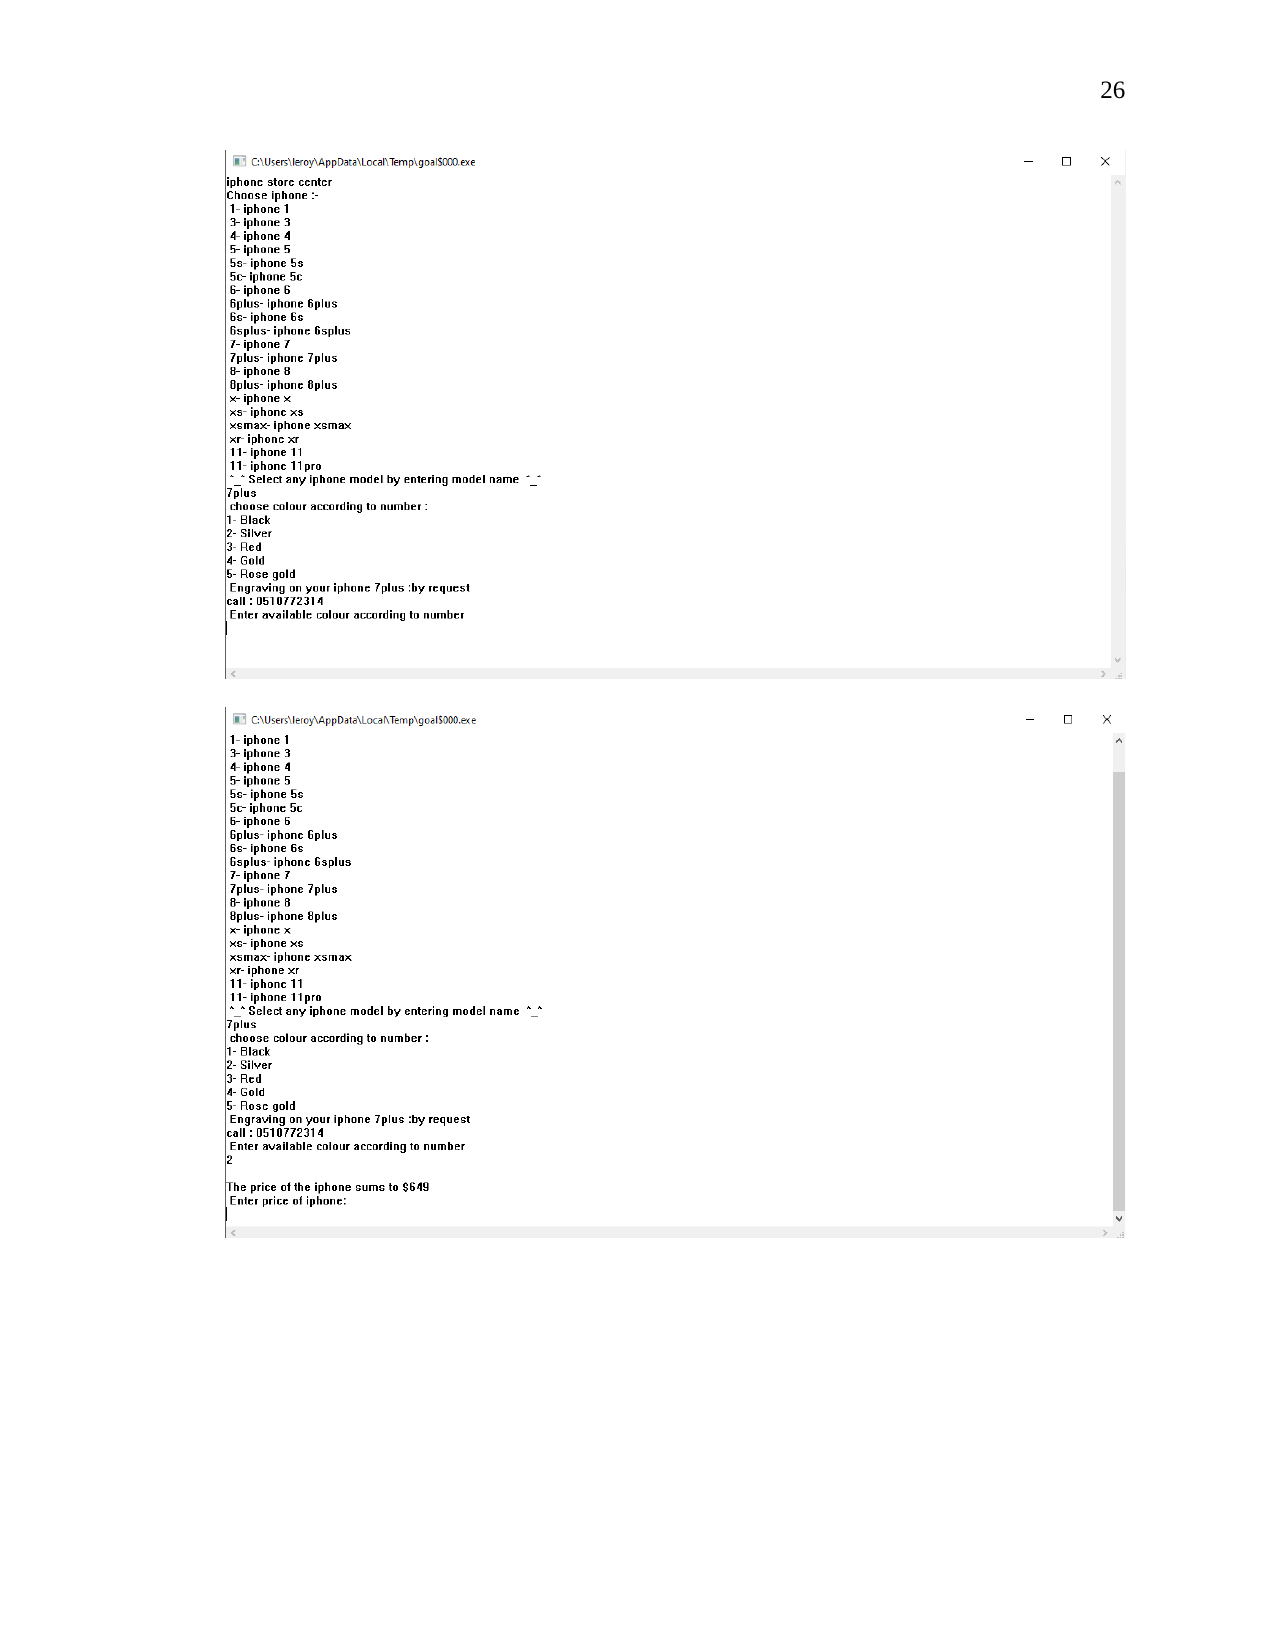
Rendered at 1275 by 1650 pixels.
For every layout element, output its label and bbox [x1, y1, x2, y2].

picture [225, 150, 1125, 679]
picture [225, 707, 1125, 1238]
